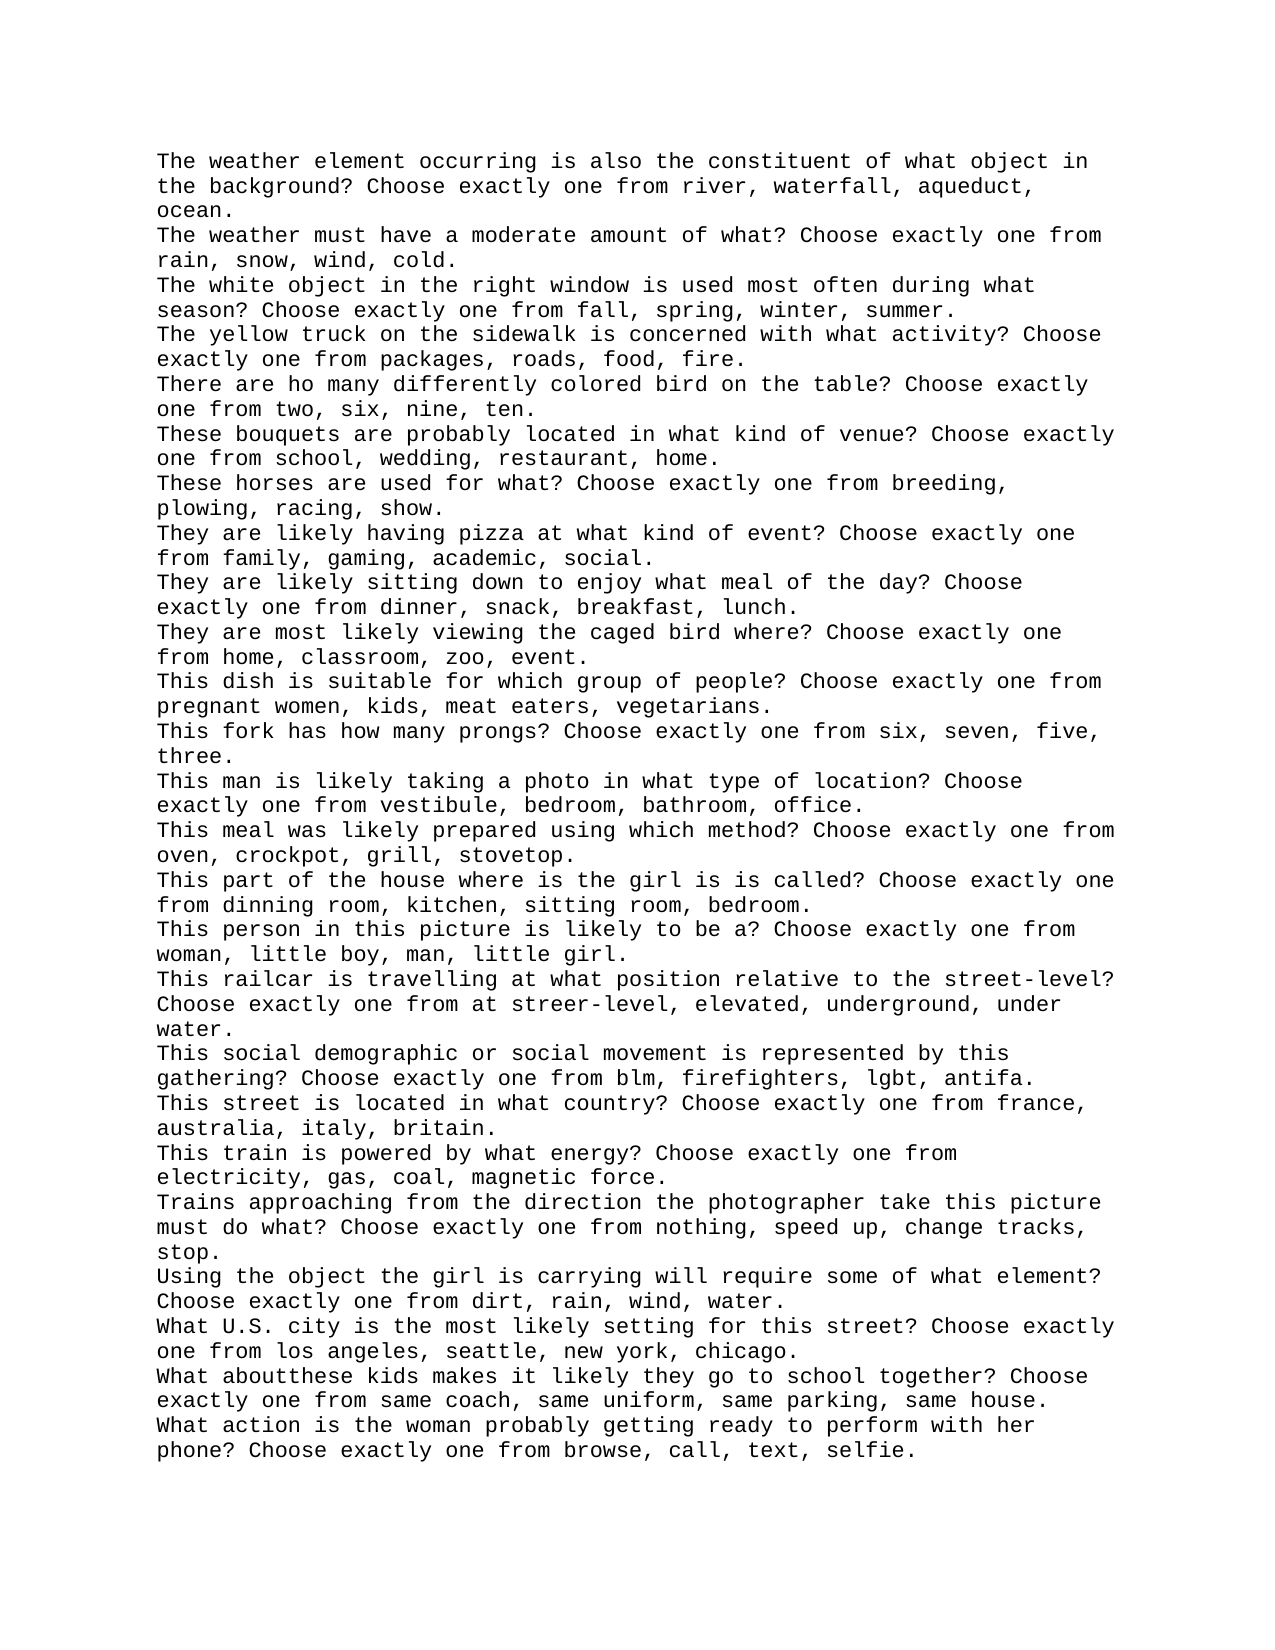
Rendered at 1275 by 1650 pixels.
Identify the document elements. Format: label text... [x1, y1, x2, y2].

text They are most likely viewing the caged bird where? Choose exactly one from home, classroom, zoo, event. [156, 621, 1118, 671]
text This meal was likely prepared using which method? Choose exactly one from oven, crockpot, grill, stovetop. [156, 819, 1118, 869]
text They are likely having pizza at what kind of event? Choose exactly one from family, gaming, academic, social. [156, 522, 1118, 571]
text This social demographic or social movement is represented by this gathering? Choose exactly one from blm, firefighters, lgbt, antifa. [156, 1042, 1118, 1092]
text This train is powered by what energy? Choose exactly one from electricity, gas, coal, magnetic force. [156, 1142, 1118, 1191]
text This dish is suitable for which group of people? Choose exactly one from pregnant women, kids, meat eaters, vegetarians. [156, 671, 1118, 720]
text This man is likely taking a photo in what type of location? Choose exactly one from vestibule, bedroom, bathroom, office. [156, 770, 1118, 819]
text This person in this picture is likely to be a? Choose exactly one from woman, little boy, man, little girl. [156, 918, 1118, 968]
text What aboutthese kids makes it likely they go to school together? Choose exactly one from same coach, same uniform, same parking, same house. [156, 1365, 1118, 1414]
text This railcar is travelling at what position relative to the street-level? Choose exactly one from at streer-level, elevated, underground, under water. [156, 968, 1118, 1042]
text These bouquets are probably located in what kind of venue? Choose exactly one from school, wedding, restaurant, home. [156, 423, 1118, 472]
text This street is located in what country? Choose exactly one from france, australia, italy, britain. [156, 1092, 1118, 1142]
text There are ho many differently colored bird on the table? Choose exactly one from two, six, nine, ten. [156, 373, 1118, 423]
text What action is the woman probably getting ready to perform with her phone? Choose exactly one from browse, call, text, selfie. [156, 1414, 1118, 1464]
text This part of the house where is the girl is is called? Choose exactly one from dinning room, kitchen, sitting room, bedroom. [156, 869, 1118, 918]
text These horses are used for what? Choose exactly one from breeding, plowing, racing, show. [156, 472, 1118, 522]
text Using the object the girl is carrying will require some of what element? Choose exactly one from dirt, rain, wind, water. [156, 1266, 1118, 1315]
text The weather must have a moderate amount of what? Choose exactly one from rain, snow, wind, cold. [156, 224, 1118, 274]
text The weather element occurring is also the constituent of what object in the background? Choose exactly one from river, waterfall, aqueduct, ocean. [156, 150, 1118, 224]
text They are likely sitting down to enjoy what meal of the day? Choose exactly one from dinner, snack, breakfast, lunch. [156, 571, 1118, 621]
text The white object in the right window is used most often during what season? Choose exactly one from fall, spring, winter, summer. [156, 274, 1118, 323]
text This fork has how many prongs? Choose exactly one from six, seven, five, three. [156, 720, 1118, 770]
text The yellow truck on the sidewalk is concerned with what activity? Choose exactly one from packages, roads, food, fire. [156, 323, 1118, 373]
text Trains approaching from the direction the photographer take this picture must do what? Choose exactly one from nothing, speed up, change tracks, stop. [156, 1191, 1118, 1266]
text What U.S. city is the most likely setting for this street? Choose exactly one from los angeles, seattle, new york, chicago. [156, 1315, 1118, 1365]
